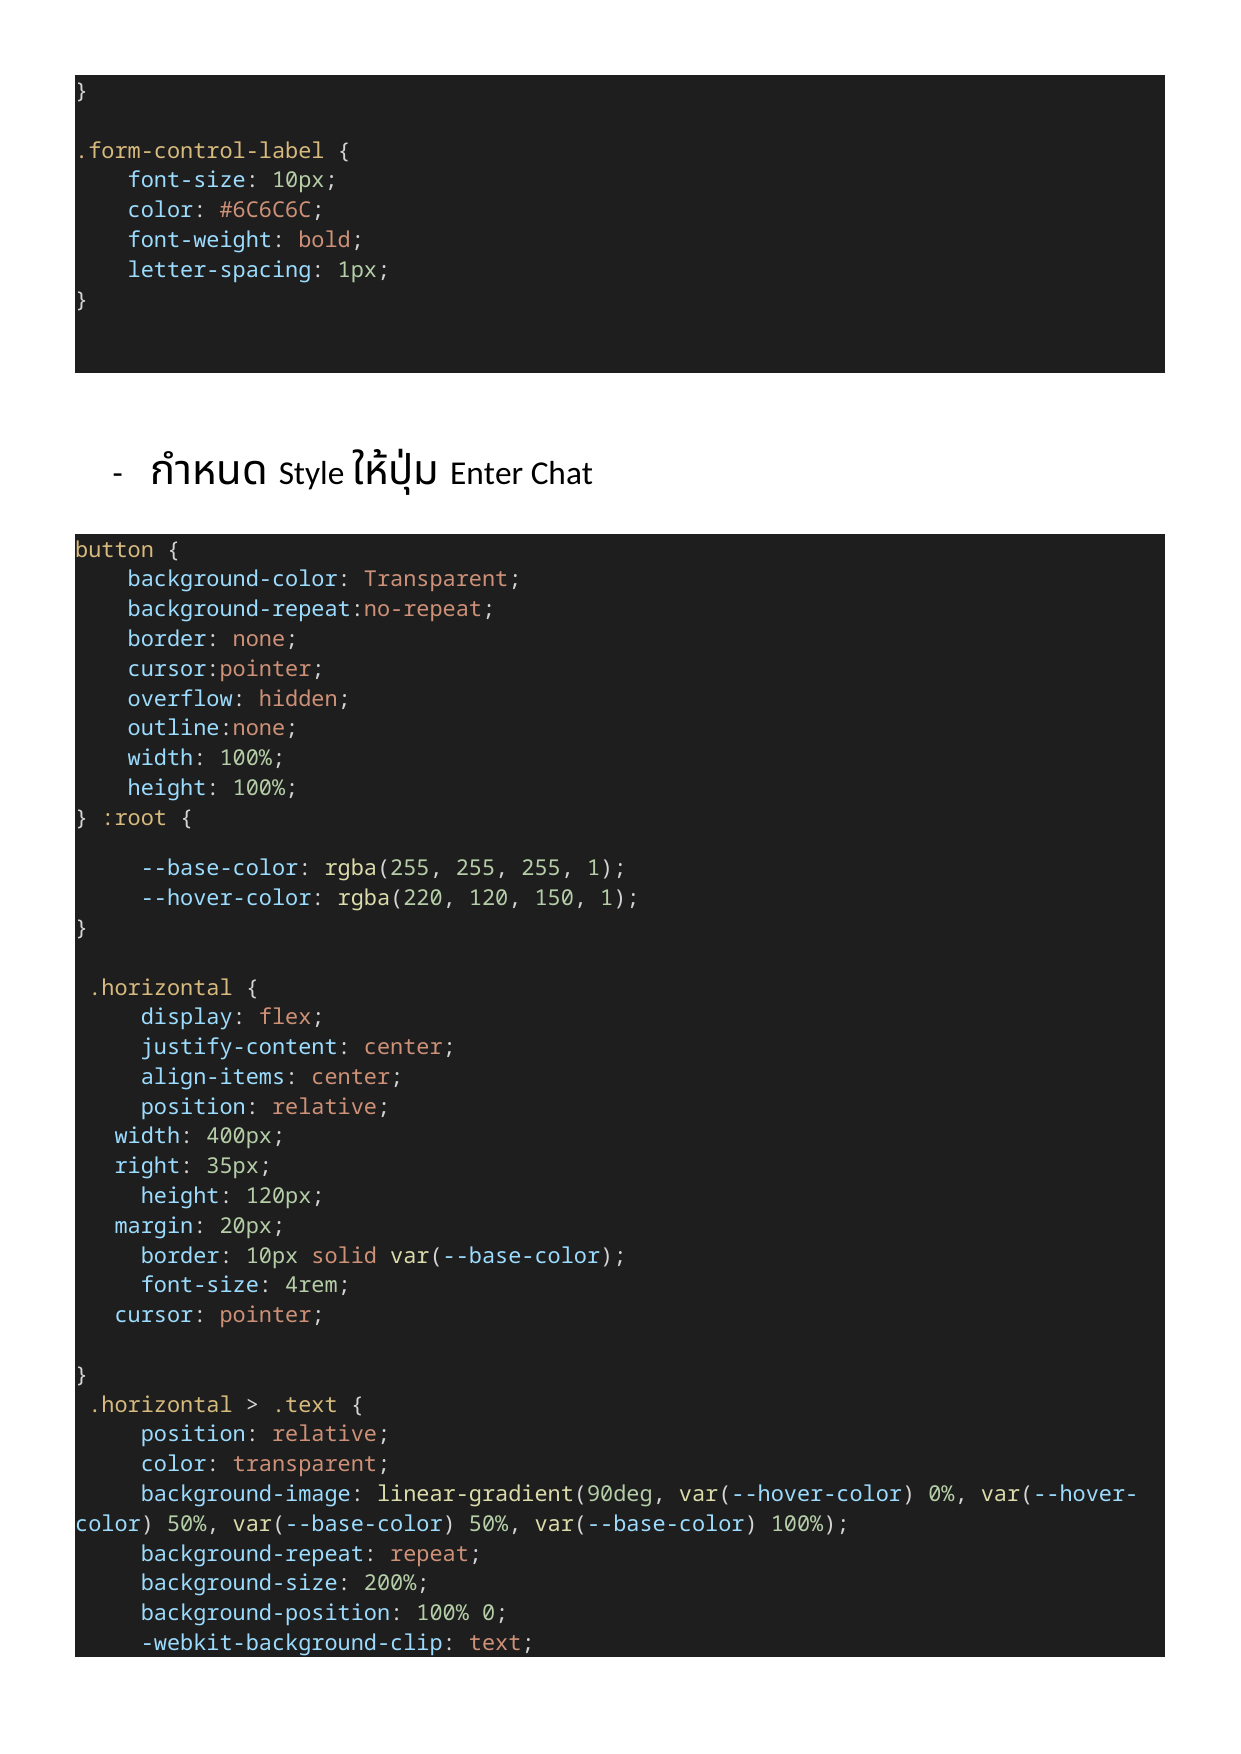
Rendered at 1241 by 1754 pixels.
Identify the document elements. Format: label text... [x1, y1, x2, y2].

text outline:none; [75, 712, 1165, 742]
text background-size: 200%; [75, 1567, 1165, 1597]
text button { [75, 534, 1165, 563]
text cursor:pointer; [75, 653, 1165, 683]
text width: 100%; [75, 742, 1165, 772]
text border: none; [75, 623, 1165, 653]
text --base-color: rgba(255, 255, 255, 1); [75, 852, 1165, 882]
text overflow: hidden; [75, 683, 1165, 712]
text font-weight: bold; [75, 224, 1165, 254]
text } [75, 912, 1165, 942]
text cursor: pointer; [75, 1299, 1165, 1329]
text background-image: linear-gradient(90deg, var(--hover-color) 0%, var(--hover-color) 50%, var(--base-color) 50%, var(--base-color) 100%); [75, 1478, 1165, 1537]
text align-items: center; [75, 1061, 1165, 1091]
text --hover-color: rgba(220, 120, 150, 1); [75, 882, 1165, 912]
text position: relative; [75, 1091, 1165, 1121]
text background-repeat:no-repeat; [75, 593, 1165, 623]
text margin: 20px; [75, 1210, 1165, 1240]
text height: 100%; [75, 772, 1165, 802]
text position: relative; [75, 1418, 1165, 1448]
text display: flex; [75, 1001, 1165, 1031]
text .horizontal > .text { [75, 1388, 1165, 1418]
text background-repeat: repeat; [75, 1537, 1165, 1567]
text } :root { [75, 802, 1165, 832]
text -webkit-background-clip: text; [75, 1627, 1165, 1657]
text } [75, 283, 1165, 313]
text .form-control-label { [75, 134, 1165, 164]
text color: transparent; [75, 1448, 1165, 1478]
text background-position: 100% 0; [75, 1597, 1165, 1627]
text right: 35px; [75, 1150, 1165, 1180]
text .horizontal { [75, 972, 1165, 1001]
text } [75, 1359, 1165, 1388]
text background-color: Transparent; [75, 563, 1165, 593]
text font-size: 10px; [75, 164, 1165, 194]
text font-size: 4rem; [75, 1269, 1165, 1299]
list กำหนด Style ให้ปุ่ม Enter Chat [112, 441, 1165, 503]
text width: 400px; [75, 1121, 1165, 1150]
text height: 120px; [75, 1180, 1165, 1210]
text justify-content: center; [75, 1031, 1165, 1061]
text letter-spacing: 1px; [75, 254, 1165, 283]
text } [75, 75, 1165, 105]
text border: 10px solid var(--base-color); [75, 1240, 1165, 1269]
text color: #6C6C6C; [75, 194, 1165, 224]
